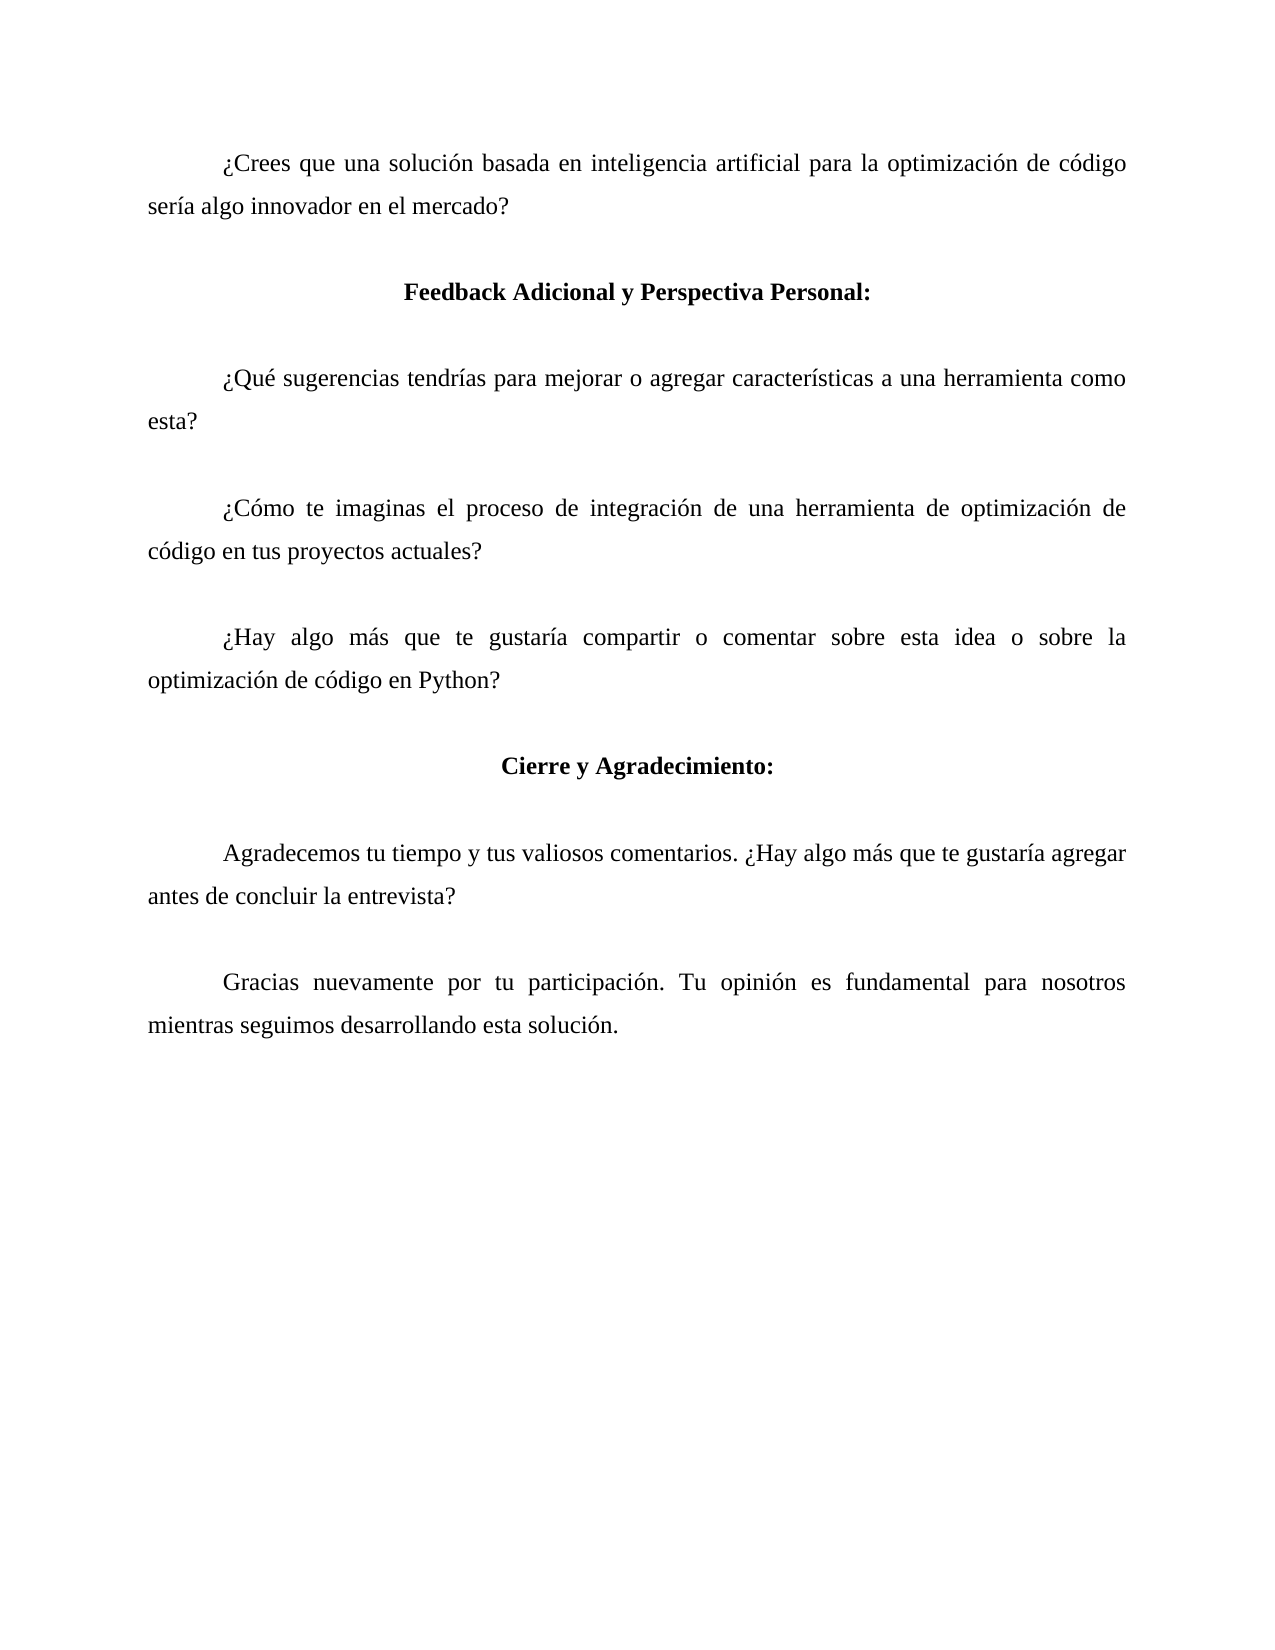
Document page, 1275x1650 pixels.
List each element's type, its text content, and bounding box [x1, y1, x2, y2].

text Gracias nuevamente por tu participación. Tu opinión es fundamental para nosotros mientras seguimos desarrollando esta solución. [148, 967, 1127, 1039]
subtitle Feedback Adicional y Perspectiva Personal: [148, 277, 1127, 306]
text Agradecemos tu tiempo y tus valiosos comentarios. ¿Hay algo más que te gustaría agregar antes de concluir la entrevista? [148, 838, 1127, 909]
text ¿Qué sugerencias tendrías para mejorar o agregar características a una herramienta como esta? [148, 363, 1127, 435]
text ¿Hay algo más que te gustaría compartir o comentar sobre esta idea o sobre la optimización de código en Python? [148, 622, 1127, 694]
text ¿Cómo te imaginas el proceso de integración de una herramienta de optimización de código en tus proyectos actuales? [148, 493, 1127, 564]
text ¿Crees que una solución basada en inteligencia artificial para la optimización de código sería algo innovador en el mercado? [148, 148, 1127, 219]
subtitle Cierre y Agradecimiento: [148, 751, 1127, 780]
